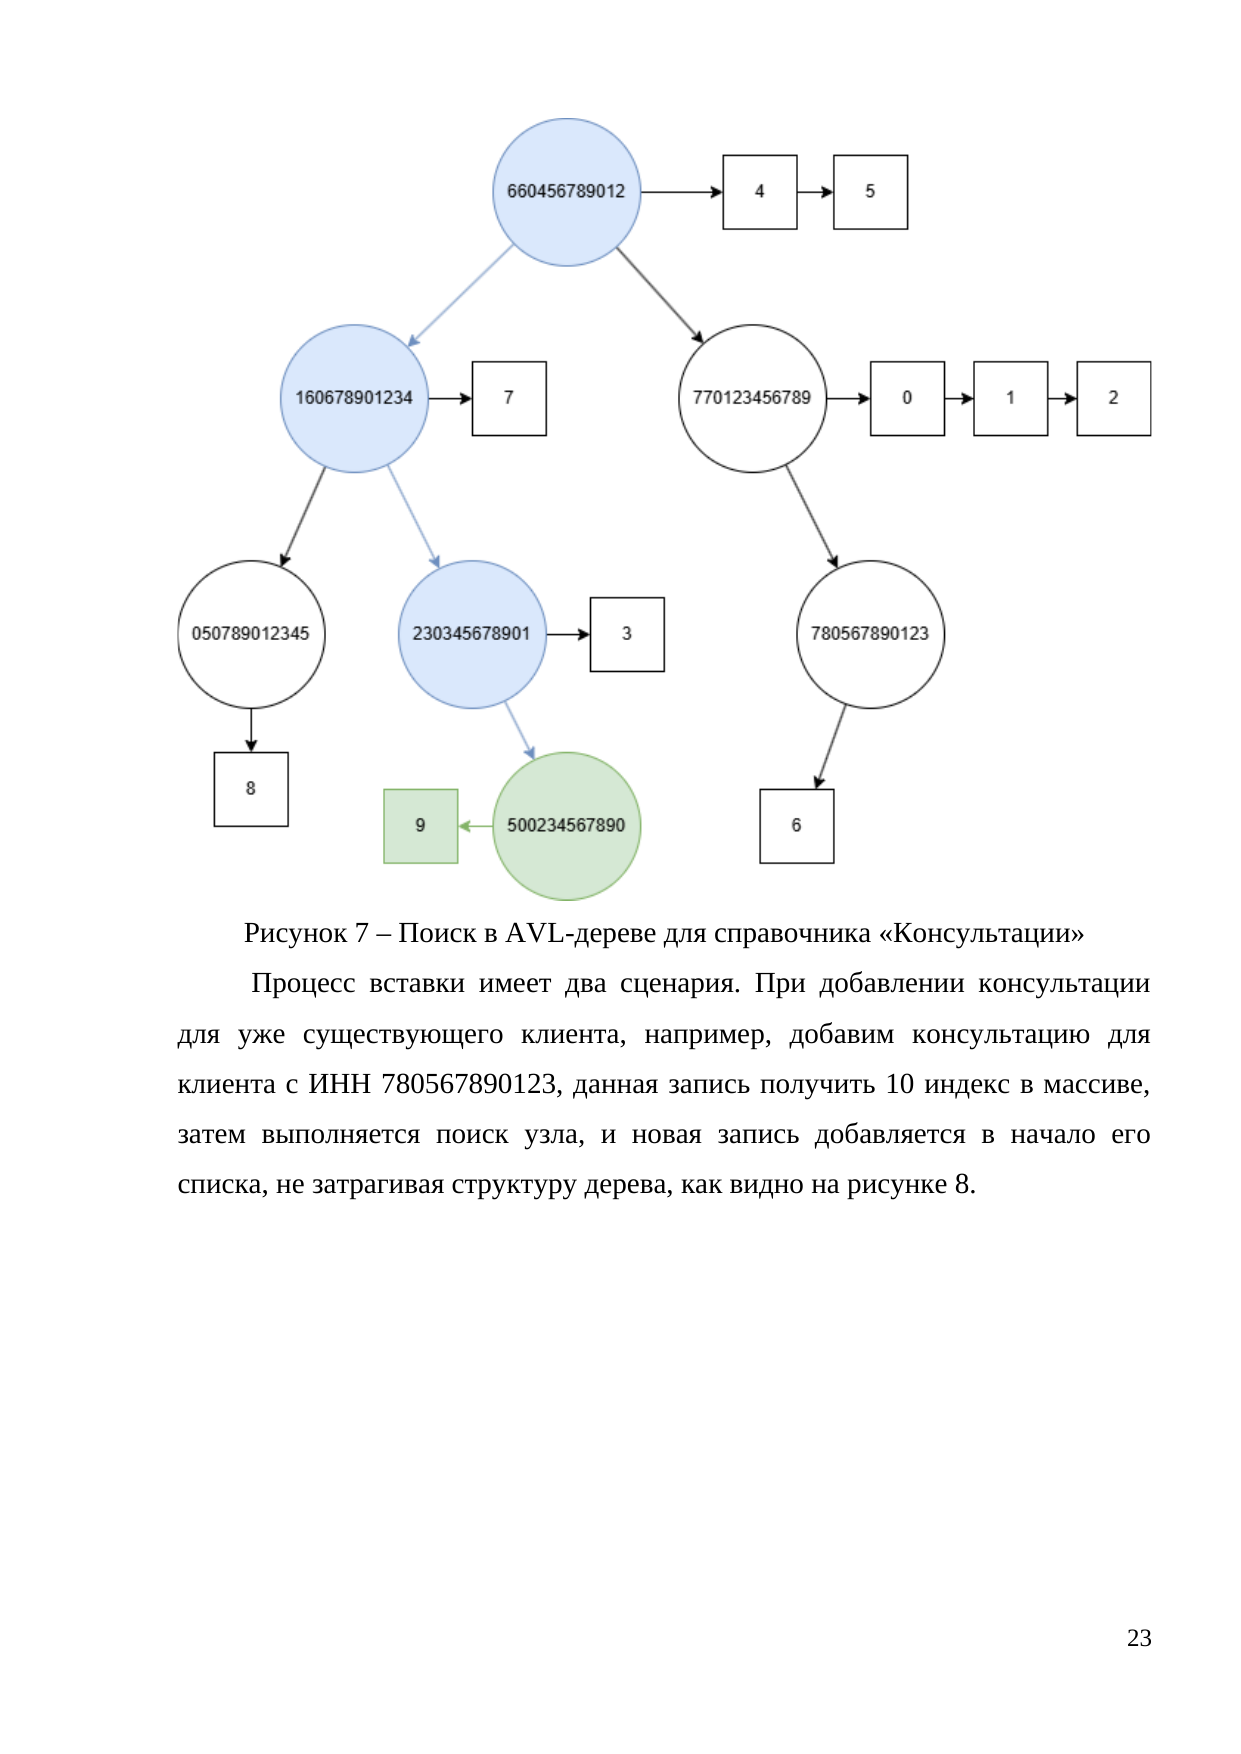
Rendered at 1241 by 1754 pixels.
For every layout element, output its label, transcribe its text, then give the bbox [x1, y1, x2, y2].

picture [177, 118, 1152, 901]
text Процесс вставки имеет два сценария. При добавлении консультации для уже существующего клиента, например, добавим консультацию для клиента с ИНН 780567890123, данная запись получить 10 индекс в массиве, затем выполняется поиск узла, и новая запись добавляется в начало его списка, не затрагивая структуру дерева, как видно на рисунке 8. [177, 965, 1152, 1200]
text Рисунок 7 – Поиск в AVL-дереве для справочника «Консультации» [177, 915, 1152, 949]
